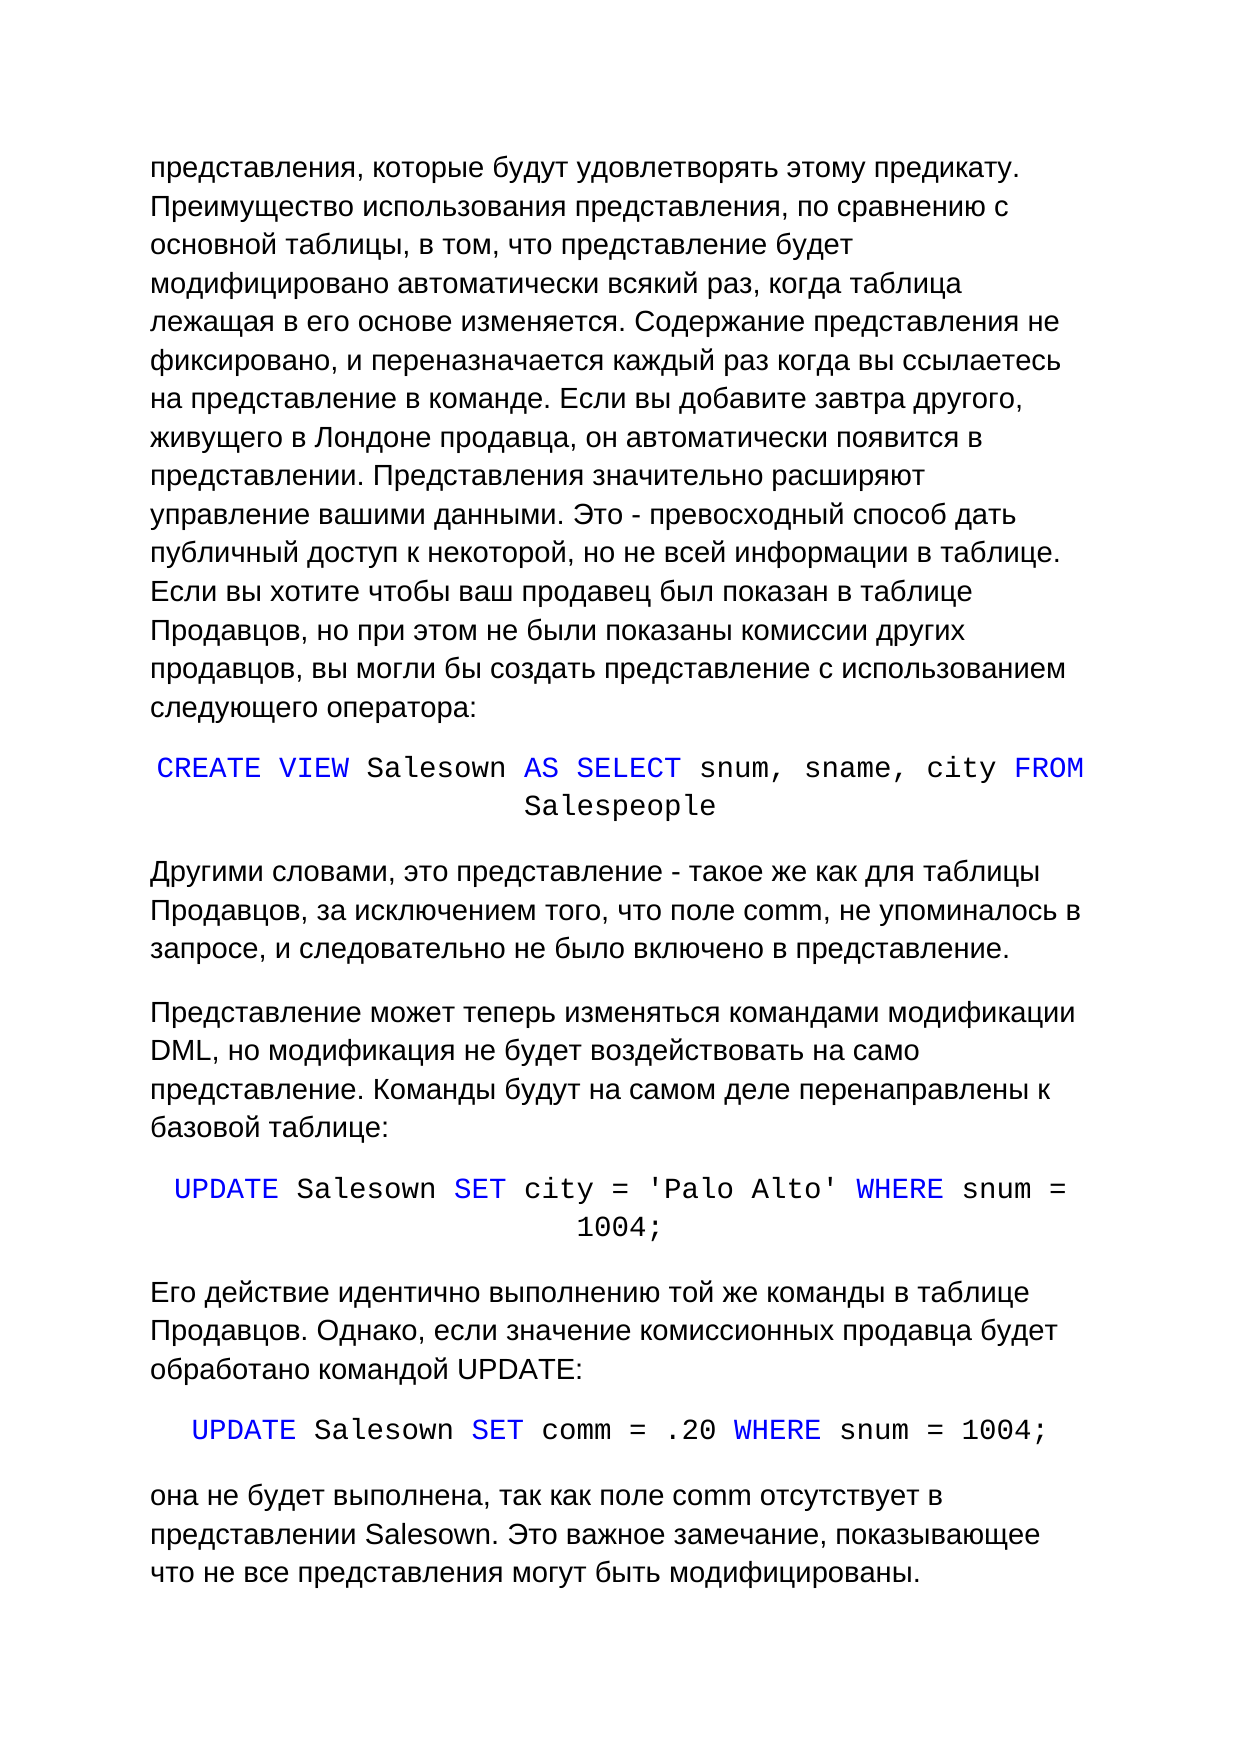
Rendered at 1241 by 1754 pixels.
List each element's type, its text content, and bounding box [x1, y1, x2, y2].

text Его действие идентично выполнению той же команды в таблице Продавцов. Однако, если значение комиссионных продавца будет обработано командой UPDATE: [150, 1274, 1090, 1385]
text она не будет выполнена, так как поле comm отсутствует в представлении Salesown. Это важное замечание, показывающее что не все представления могут быть модифицированы. [150, 1478, 1090, 1589]
text UPDATE Salesown SET city = 'Palo Alto' WHERE snum = 1004; [150, 1174, 1090, 1245]
text Другими словами, это представление - такое же как для таблицы Продавцов, за исключением того, что поле comm, не упоминалось в запросе, и следовательно не было включено в представление. [150, 854, 1090, 964]
text CREATE VIEW Salesown AS SELECT snum, sname, city FROM Salespeople [150, 753, 1090, 824]
text UPDATE Salesown SET comm = .20 WHERE snum = 1004; [150, 1415, 1090, 1448]
text Представление может теперь изменяться командами модификации DML, но модификация не будет воздействовать на само представление. Команды будут на самом деле перенаправлены к базовой таблице: [150, 994, 1090, 1144]
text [150, 150, 1090, 723]
